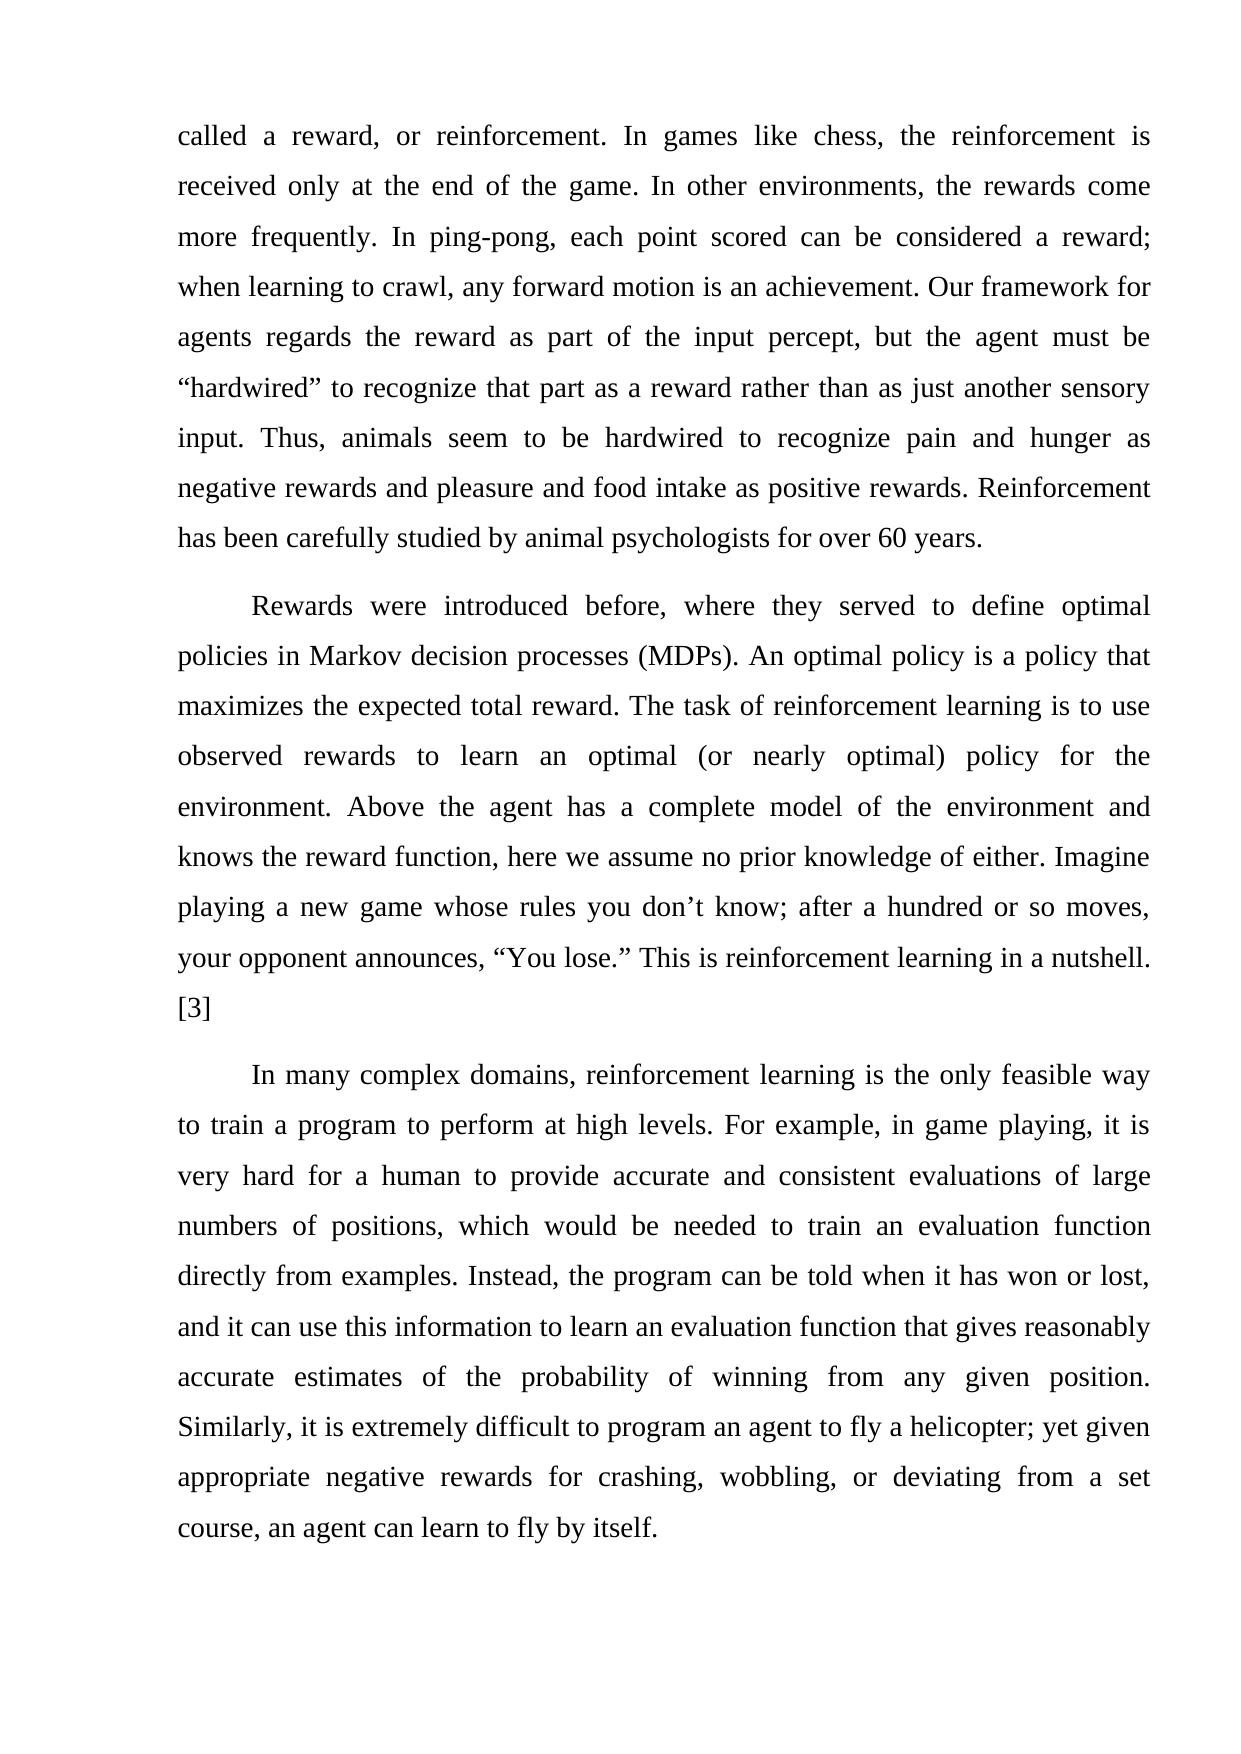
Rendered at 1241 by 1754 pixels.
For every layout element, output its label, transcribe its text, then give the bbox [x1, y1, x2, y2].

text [177, 118, 1152, 554]
text Rewards were introduced before, where they served to define optimal policies in Markov decision processes (MDPs). An optimal policy is a policy that maximizes the expected total reward. The task of reinforcement learning is to use observed rewards to learn an optimal (or nearly optimal) policy for the environment. Above the agent has a complete model of the environment and knows the reward function, here we assume no prior knowledge of either. Imagine playing a new game whose rules you don’t know; after a hundred or so moves, your opponent announces, “You lose.” This is reinforcement learning in a nutshell. [3] [177, 588, 1152, 1024]
text In many complex domains, reinforcement learning is the only feasible way to train a program to perform at high levels. For example, in game playing, it is very hard for a human to provide accurate and consistent evaluations of large numbers of positions, which would be needed to train an evaluation function directly from examples. Instead, the program can be told when it has won or lost, and it can use this information to learn an evaluation function that gives reasonably accurate estimates of the probability of winning from any given position. Similarly, it is extremely difficult to program an agent to fly a helicopter; yet given appropriate negative rewards for crashing, wobbling, or deviating from a set course, an agent can learn to fly by itself. [177, 1057, 1152, 1543]
